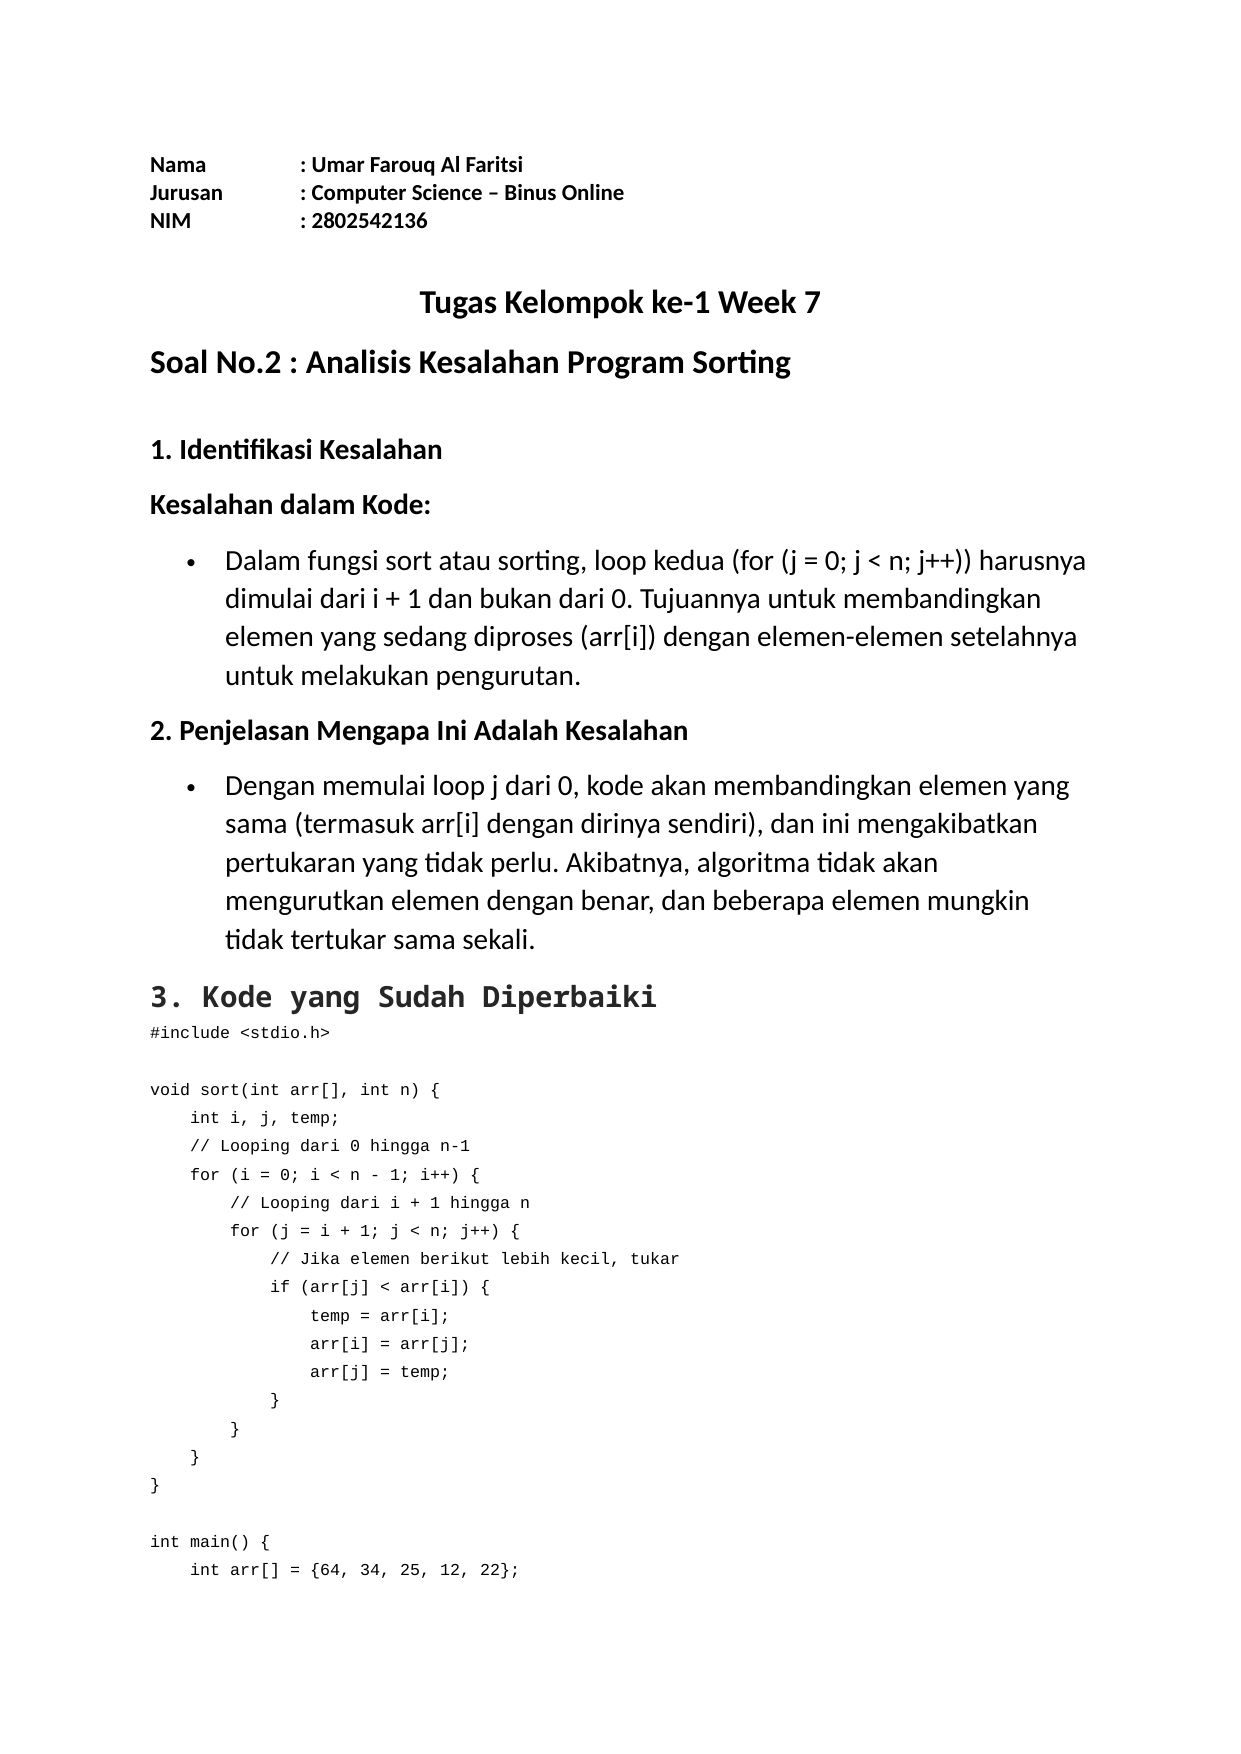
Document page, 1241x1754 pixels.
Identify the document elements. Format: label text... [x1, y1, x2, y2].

text // Looping dari i + 1 hingga n [150, 1194, 1090, 1213]
text int i, j, temp; [150, 1110, 1090, 1128]
list Dengan memulai loop j dari 0, kode akan membandingkan elemen yang sama (termasuk arr[i] dengan dirinya sendiri), dan ini mengakibatkan pertukaran yang tidak perlu. Akibatnya, algoritma tidak akan mengurutkan elemen dengan benar, dan beberapa elemen mungkin tidak tertukar sama sekali. [187, 767, 1090, 956]
text void sort(int arr[], int n) { [150, 1081, 1090, 1100]
list Dalam fungsi sort atau sorting, loop kedua (for (j = 0; j < n; j++)) harusnya dimulai dari i + 1 dan bukan dari 0. Tujuannya untuk membandingkan elemen yang sedang diproses (arr[i]) dengan elemen-elemen setelahnya untuk melakukan pengurutan. [187, 542, 1090, 692]
text } [150, 1448, 1090, 1467]
text arr[j] = temp; [150, 1364, 1090, 1383]
text int arr[] = {64, 34, 25, 12, 22}; [150, 1561, 1090, 1580]
text for (i = 0; i < n - 1; i++) { [150, 1166, 1090, 1185]
text 1. Identifikasi Kesalahan [150, 431, 1090, 467]
text for (j = i + 1; j < n; j++) { [150, 1223, 1090, 1241]
text } [150, 1392, 1090, 1411]
text 2. Penjelasan Mengapa Ini Adalah Kesalahan [150, 712, 1090, 748]
text } [150, 1420, 1090, 1439]
text Nama : Umar Farouq Al Faritsi [150, 150, 1090, 178]
text temp = arr[i]; [150, 1307, 1090, 1326]
text Tugas Kelompok ke-1 Week 7 [150, 281, 1090, 322]
text } [150, 1477, 1090, 1496]
text NIM : 2802542136 [150, 206, 1090, 234]
text int main() { [150, 1533, 1090, 1552]
text 3. Kode yang Sudah Diperbaiki #include <stdio.h> [150, 976, 1090, 1044]
text arr[i] = arr[j]; [150, 1336, 1090, 1354]
text Soal No.2 : Analisis Kesalahan Program Sorting [150, 342, 1090, 412]
text // Looping dari 0 hingga n-1 [150, 1138, 1090, 1157]
text Kesalahan dalam Kode: [150, 486, 1090, 522]
text // Jika elemen berikut lebih kecil, tukar [150, 1251, 1090, 1270]
text Jurusan : Computer Science – Binus Online [150, 178, 1090, 206]
text if (arr[j] < arr[i]) { [150, 1279, 1090, 1298]
